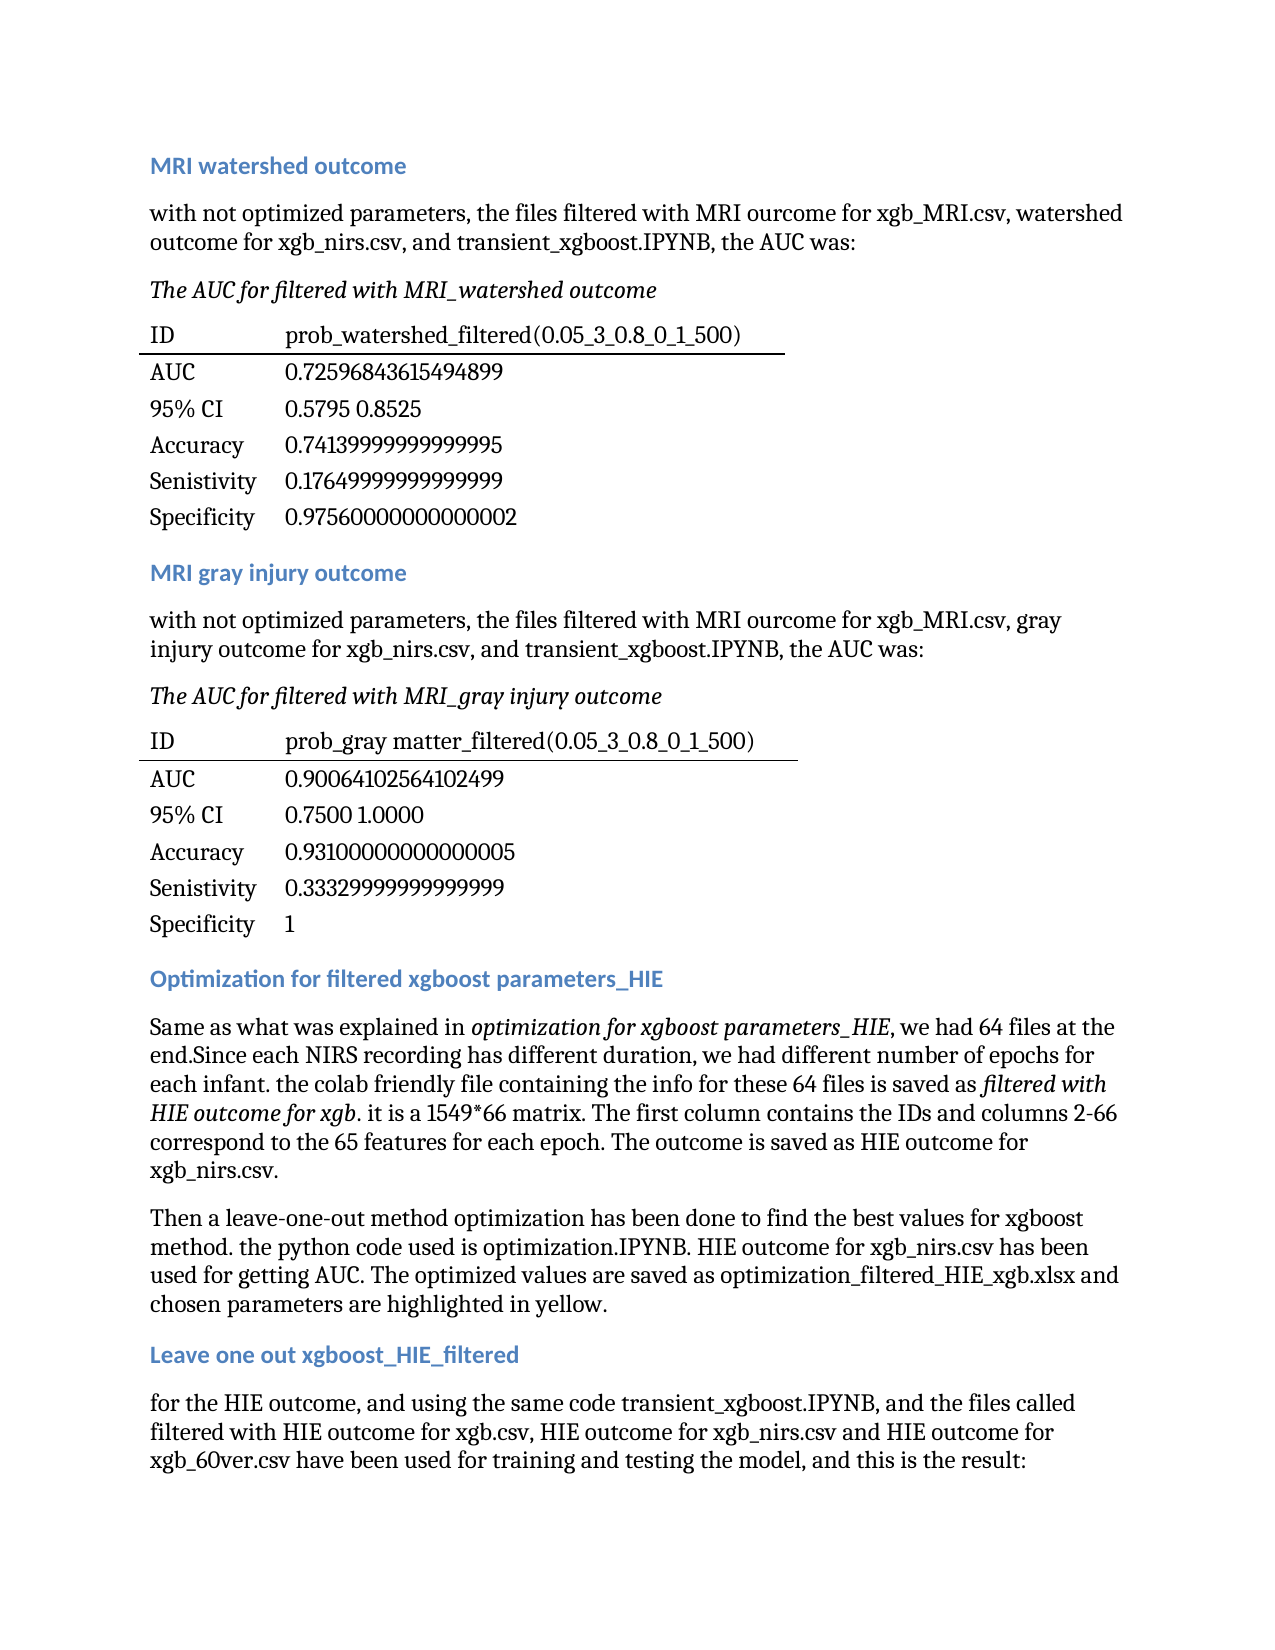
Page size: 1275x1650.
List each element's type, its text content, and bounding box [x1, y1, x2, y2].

text The AUC for filtered with MRI_gray injury outcome [150, 682, 1125, 711]
table_cell AUC [139, 355, 273, 391]
table_cell Senistivity [139, 870, 273, 906]
table_cell Specificity [139, 906, 273, 942]
table_cell Specificity [139, 500, 273, 536]
table_cell Senistivity [139, 463, 273, 499]
text Same as what was explained in optimization for xgboost parameters_HIE, we had 64 files at the end.Since each NIRS recording has different duration, we had different number of epochs for each infant. the colab friendly file containing the info for these 64 files is saved as filtered with HIE outcome for xgb. it is a 1549*66 matrix. The first column contains the IDs and columns 2-66 correspond to the 65 features for each epoch. The outcome is saved as HIE outcome for xgb_nirs.csv. [150, 1013, 1125, 1185]
text with not optimized parameters, the files filtered with MRI ourcome for xgb_MRI.csv, watershed outcome for xgb_nirs.csv, and transient_xgboost.IPYNB, the AUC was: [150, 199, 1125, 257]
table_cell Accuracy [139, 427, 273, 463]
text The AUC for filtered with MRI_watershed outcome [150, 276, 1125, 304]
table_cell 0.97560000000000002 [274, 500, 785, 536]
table_cell 0.93100000000000005 [274, 834, 798, 870]
subtitle Leave one out xgboost_HIE_filtered [150, 1340, 1125, 1370]
subtitle MRI watershed outcome [150, 150, 1125, 181]
subtitle Optimization for filtered xgboost parameters_HIE [150, 963, 1125, 994]
table_header ID [139, 317, 273, 353]
table_cell 0.74139999999999995 [274, 427, 785, 463]
table_cell 0.33329999999999999 [274, 870, 798, 906]
table_cell 0.7500 1.0000 [274, 798, 798, 834]
text Then a leave-one-out method optimization has been done to find the best values for xgboost method. the python code used is optimization.IPYNB. HIE outcome for xgb_nirs.csv has been used for getting AUC. The optimized values are saved as optimization_filtered_HIE_xgb.xlsx and chosen parameters are highlighted in yellow. [150, 1204, 1125, 1319]
table_cell 1 [274, 906, 798, 942]
table_cell 0.90064102564102499 [274, 761, 798, 797]
table_cell 0.17649999999999999 [274, 463, 785, 499]
table_header ID [139, 724, 273, 760]
table_cell AUC [139, 761, 273, 797]
table_cell 0.72596843615494899 [274, 355, 785, 391]
text with not optimized parameters, the files filtered with MRI ourcome for xgb_MRI.csv, gray injury outcome for xgb_nirs.csv, and transient_xgboost.IPYNB, the AUC was: [150, 606, 1125, 663]
table_header prob_watershed_filtered(0.05_3_0.8_0_1_500) [274, 317, 785, 353]
subtitle MRI gray injury outcome [150, 557, 1125, 587]
table_header prob_gray matter_filtered(0.05_3_0.8_0_1_500) [274, 724, 798, 760]
table_cell 95% CI [139, 798, 273, 834]
table_cell 95% CI [139, 391, 273, 427]
table_cell 0.5795 0.8525 [274, 391, 785, 427]
table_cell Accuracy [139, 834, 273, 870]
